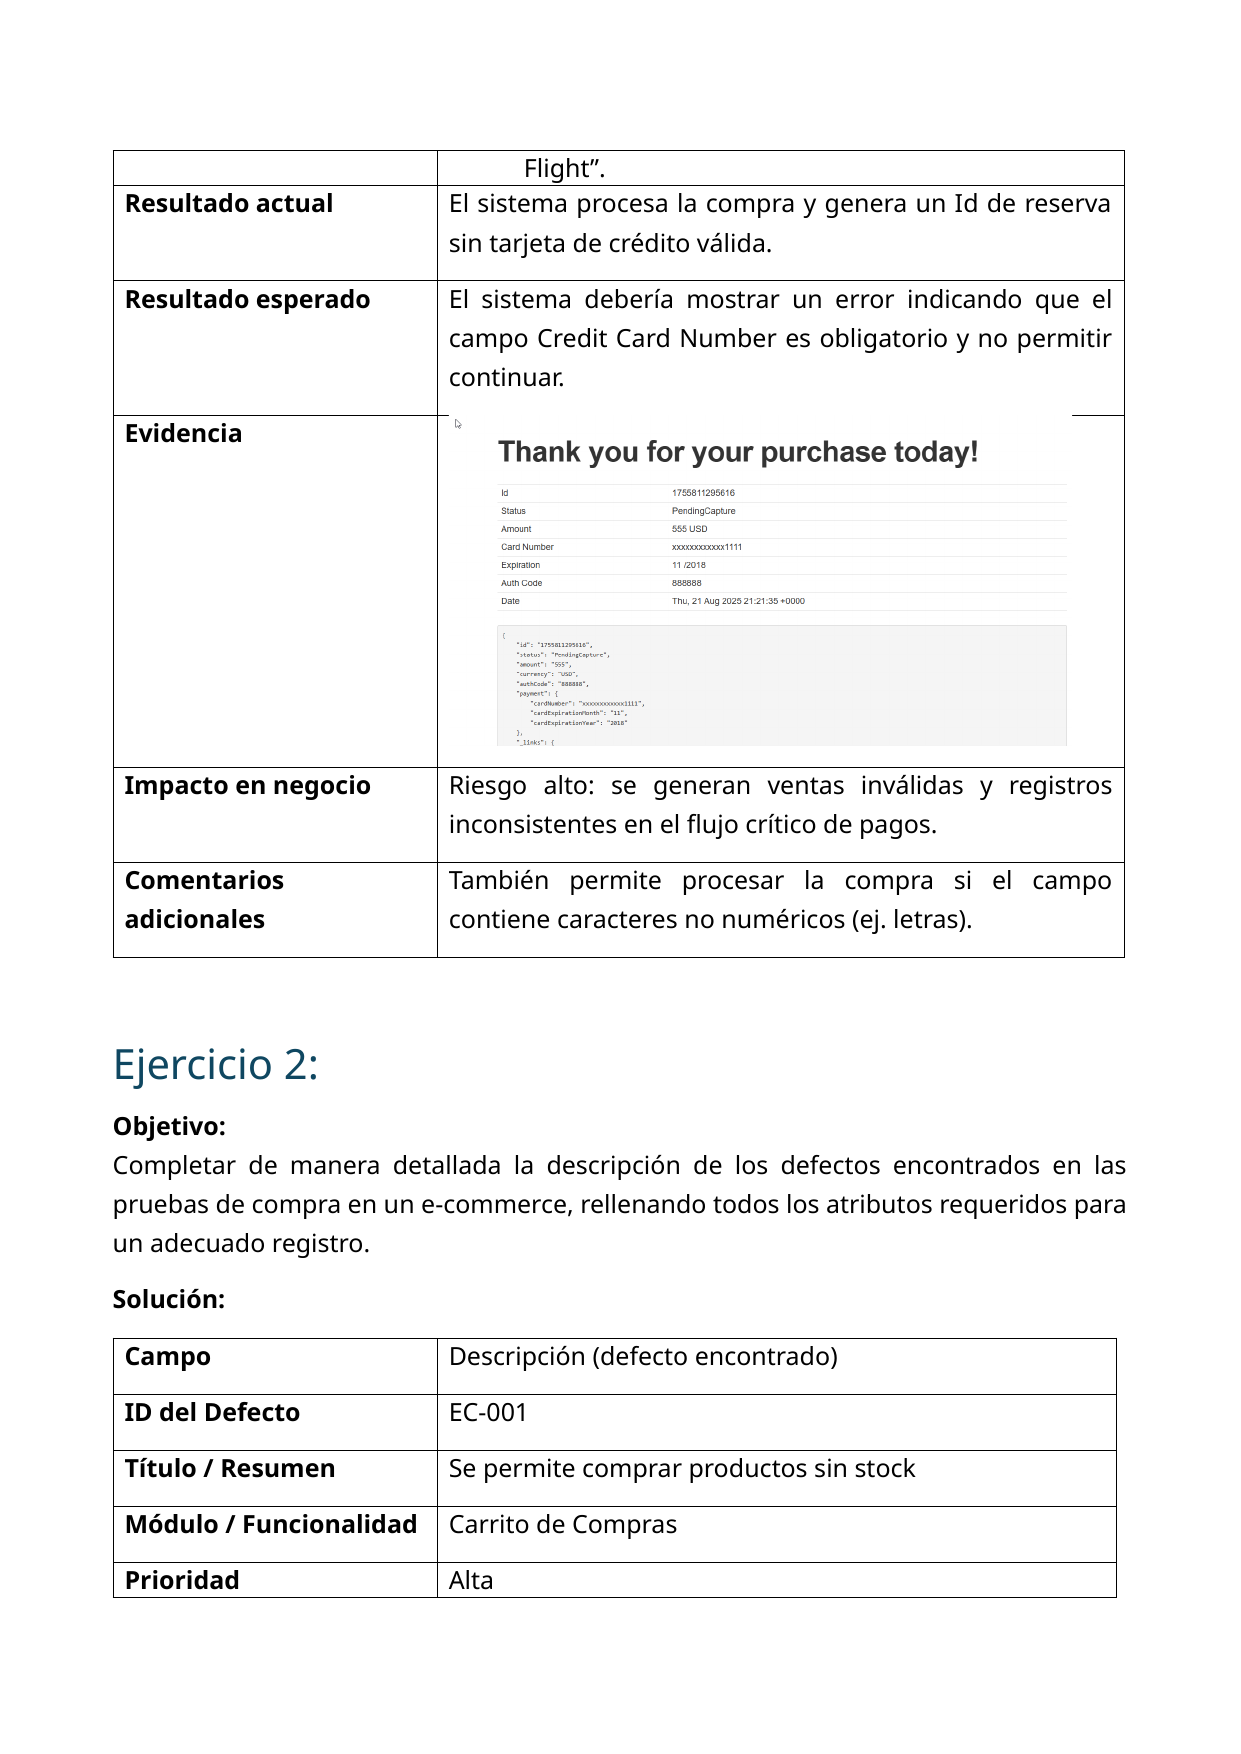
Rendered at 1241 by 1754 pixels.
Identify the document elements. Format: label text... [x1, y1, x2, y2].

table_cell Carrito de Compras [438, 1507, 1116, 1562]
table_cell Título / Resumen [114, 1451, 437, 1506]
table_cell También permite procesar la compra si el campo contiene caracteres no numéricos (ej. letras). [438, 863, 1124, 957]
picture [448, 415, 1073, 746]
table_cell Prioridad [114, 1563, 437, 1597]
table_cell Evidencia [114, 416, 437, 767]
table_cell El sistema debería mostrar un error indicando que el campo Credit Card Number es obligatorio y no permitir continuar. [438, 281, 1124, 415]
table_cell [438, 416, 1124, 767]
table_cell El sistema procesa la compra y genera un Id de reserva sin tarjeta de crédito válida. [438, 186, 1124, 280]
table_cell Riesgo alto: se generan ventas inválidas y registros inconsistentes en el flujo crítico de pagos. [438, 768, 1124, 862]
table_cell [114, 151, 437, 185]
table_cell Módulo / Funcionalidad [114, 1507, 437, 1562]
text Solución: [112, 1282, 1128, 1316]
table_cell ID del Defecto [114, 1395, 437, 1450]
table_cell EC-001 [438, 1395, 1116, 1450]
table_header Campo [114, 1339, 437, 1394]
table_cell Impacto en negocio [114, 768, 437, 862]
table_cell Resultado esperado [114, 281, 437, 415]
subtitle Ejercicio 2: [112, 1035, 1128, 1092]
table_cell Se permite comprar productos sin stock [438, 1451, 1116, 1506]
text Objetivo: Completar de manera detallada la descripción de los defectos encontrados en las pruebas de compra en un e-commerce, rellenando todos los atributos requeridos para un adecuado registro. [112, 1108, 1128, 1260]
table_cell Comentarios adicionales [114, 863, 437, 957]
table_cell Alta [438, 1563, 1116, 1597]
table_header Descripción (defecto encontrado) [438, 1339, 1116, 1394]
table_cell Resultado actual [114, 186, 437, 280]
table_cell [438, 151, 1124, 185]
